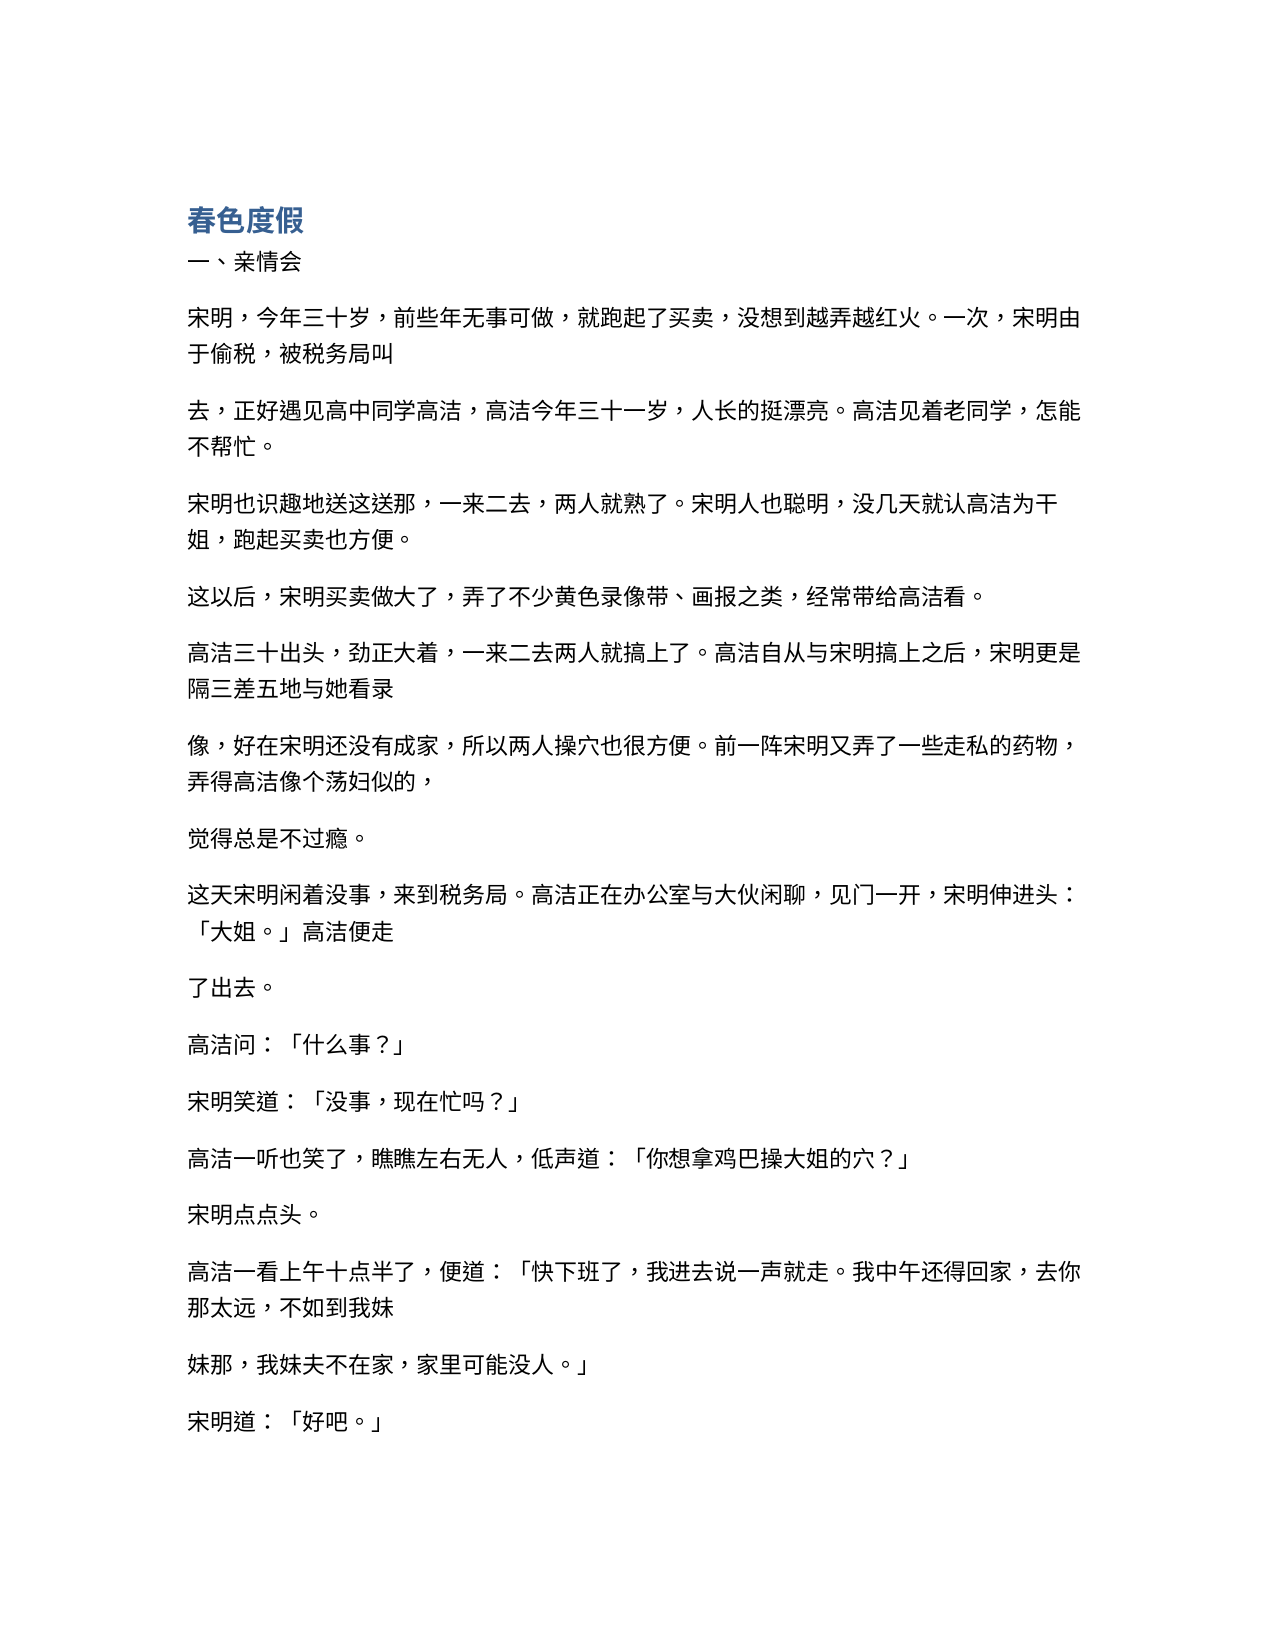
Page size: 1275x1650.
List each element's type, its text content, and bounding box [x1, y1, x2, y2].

subtitle 春色度假 [187, 200, 1087, 240]
text 宋明，今年三十岁，前些年无事可做，就跑起了买卖，没想到越弄越红火。一次，宋明由于偷税，被税务局叫 [187, 302, 1087, 369]
text 高洁问：「什么事？」 [187, 1029, 1087, 1060]
text 妹那，我妹夫不在家，家里可能没人。」 [187, 1349, 1087, 1380]
text 宋明也识趣地送这送那，一来二去，两人就熟了。宋明人也聪明，没几天就认高洁为干姐，跑起买卖也方便。 [187, 488, 1087, 555]
text 宋明道：「好吧。」 [187, 1406, 1087, 1437]
text 觉得总是不过瘾。 [187, 823, 1087, 854]
text 宋明点点头。 [187, 1199, 1087, 1231]
text 高洁三十出头，劲正大着，一来二去两人就搞上了。高洁自从与宋明搞上之后，宋明更是隔三差五地与她看录 [187, 637, 1087, 704]
text 这天宋明闲着没事，来到税务局。高洁正在办公室与大伙闲聊，见门一开，宋明伸进头：「大姐。」高洁便走 [187, 879, 1087, 947]
text 宋明笑道：「没事，现在忙吗？」 [187, 1086, 1087, 1117]
text 高洁一听也笑了，瞧瞧左右无人，低声道：「你想拿鸡巴操大姐的穴？」 [187, 1142, 1087, 1174]
text 这以后，宋明买卖做大了，弄了不少黄色录像带、画报之类，经常带给高洁看。 [187, 581, 1087, 612]
text 高洁一看上午十点半了，便道：「快下班了，我进去说一声就走。我中午还得回家，去你那太远，不如到我妹 [187, 1256, 1087, 1323]
text 去，正好遇见高中同学高洁，高洁今年三十一岁，人长的挺漂亮。高洁见着老同学，怎能不帮忙。 [187, 395, 1087, 462]
text 了出去。 [187, 972, 1087, 1003]
text 一、亲情会 [187, 246, 1087, 277]
text 像，好在宋明还没有成家，所以两人操穴也很方便。前一阵宋明又弄了一些走私的药物，弄得高洁像个荡妇似的， [187, 730, 1087, 797]
